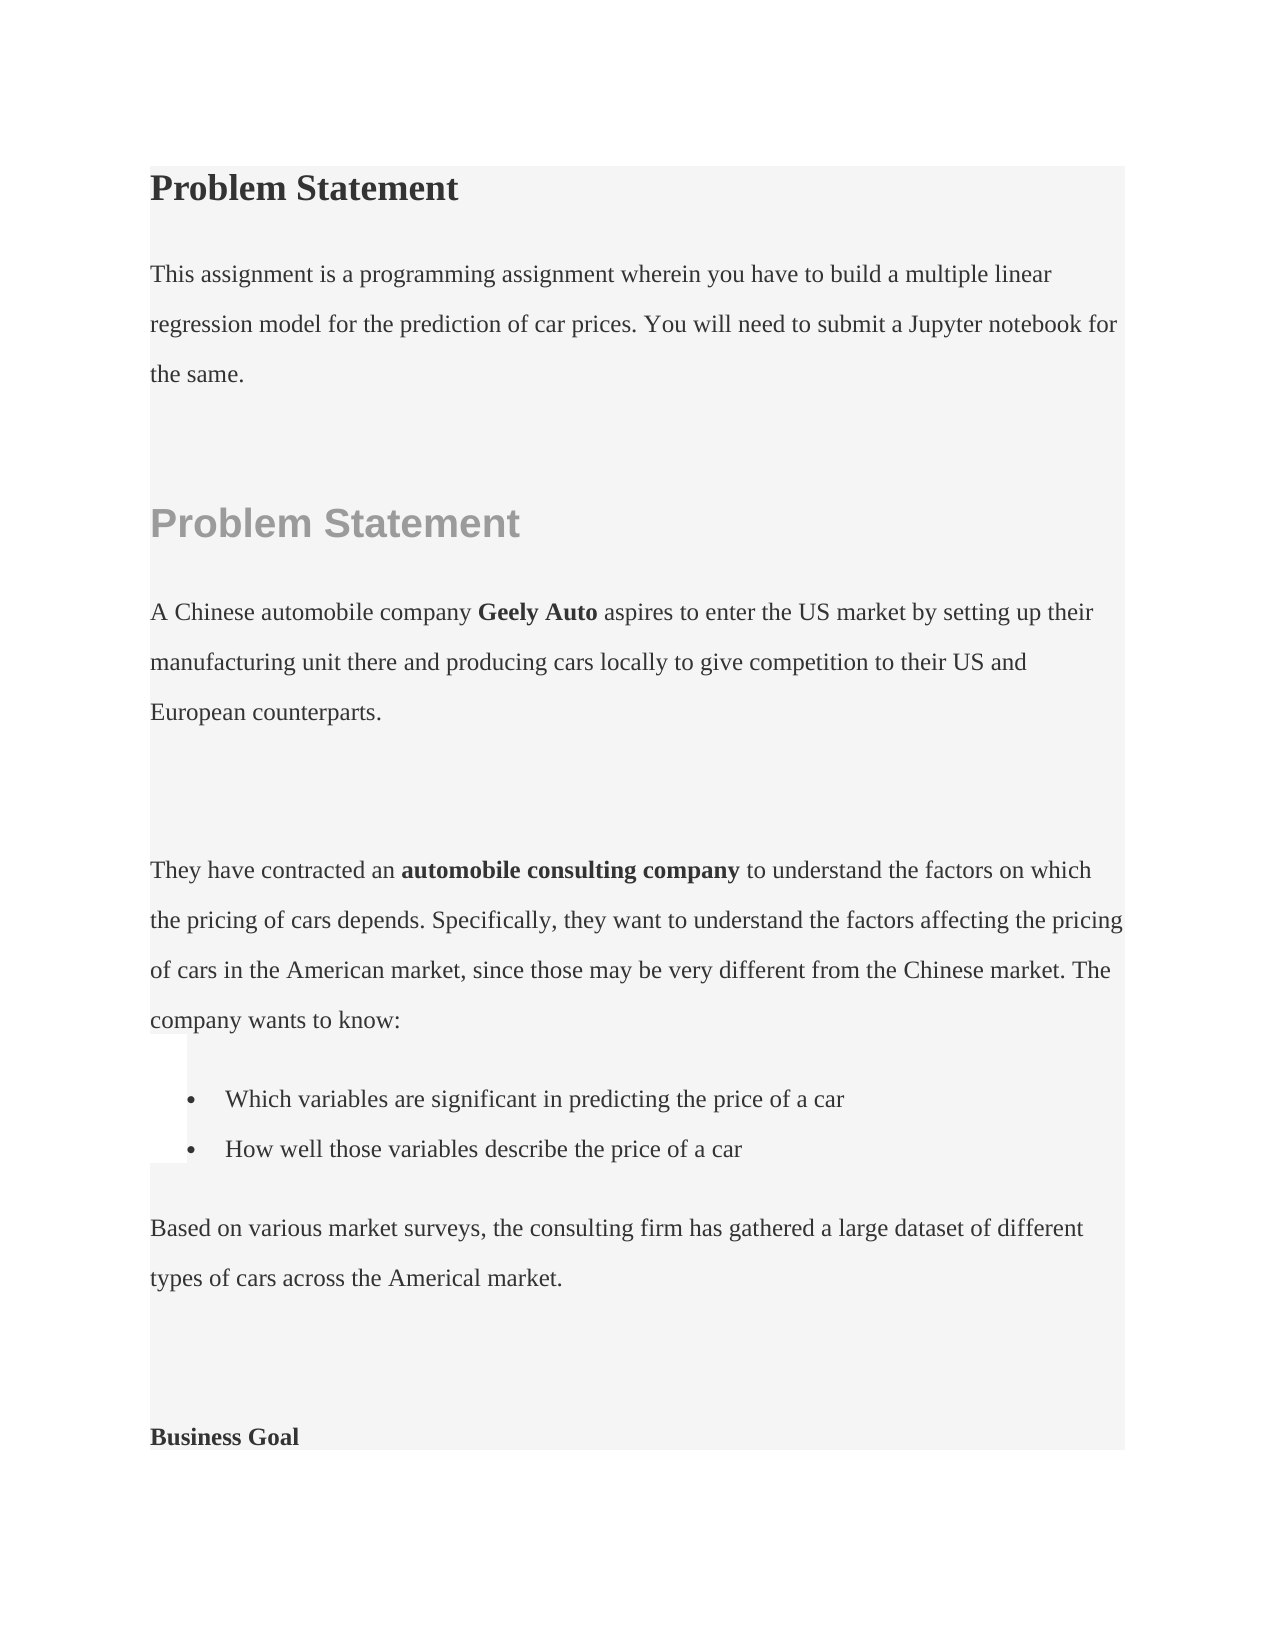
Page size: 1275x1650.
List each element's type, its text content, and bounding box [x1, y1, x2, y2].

text Based on various market surveys, the consulting firm has gathered a large dataset of different types of cars across the Americal market. [150, 1192, 1125, 1292]
text Business Goal [150, 1400, 1125, 1450]
text Problem Statement [150, 496, 1125, 546]
list Which variables are significant in predicting the price of a car [187, 1063, 1125, 1113]
text They have contracted an automobile consulting company to understand the factors on which the pricing of cars depends. Specifically, they want to understand the factors affecting the pricing of cars in the American market, since those may be very different from the Chinese market. The company wants to know: [150, 834, 1125, 1034]
text Problem Statement [150, 166, 1125, 209]
list How well those variables describe the price of a car [187, 1113, 1125, 1163]
text This assignment is a programming assignment wherein you have to build a multiple linear regression model for the prediction of car prices. You will need to submit a Jupyter notebook for the same. [150, 238, 1125, 388]
text A Chinese automobile company Geely Auto aspires to enter the US market by setting up their manufacturing unit there and producing cars locally to give competition to their US and European counterparts. [150, 575, 1125, 725]
